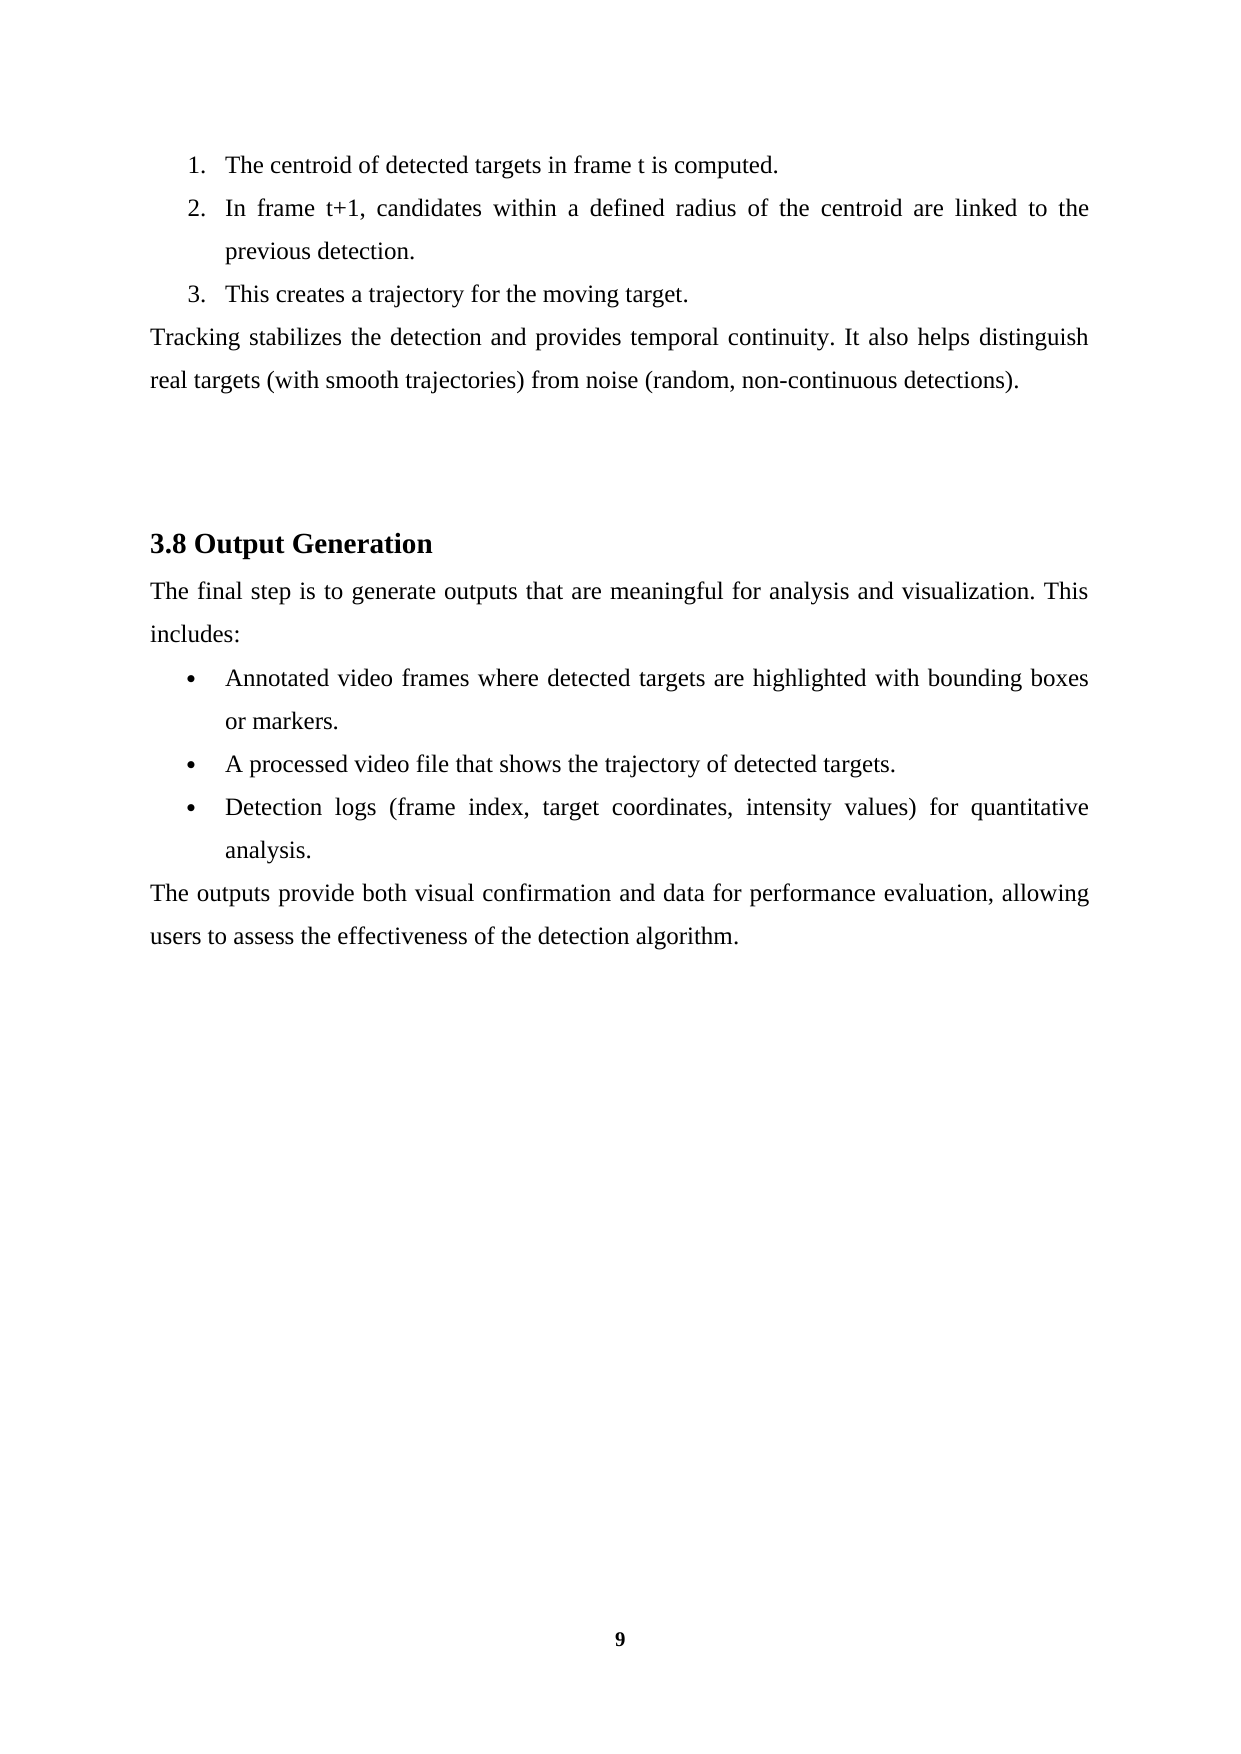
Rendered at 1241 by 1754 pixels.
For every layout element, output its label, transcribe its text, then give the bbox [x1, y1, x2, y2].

list A processed video file that shows the trajectory of detected targets. [187, 749, 1090, 778]
text The final step is to generate outputs that are meaningful for analysis and visualization. This includes: [150, 576, 1090, 648]
list Annotated video frames where detected targets are highlighted with bounding boxes or markers. [187, 663, 1090, 734]
text 3.8 Output Generation [150, 526, 1090, 560]
text Tracking stabilizes the detection and provides temporal continuity. It also helps distinguish real targets (with smooth trajectories) from noise (random, non-continuous detections). [150, 322, 1090, 394]
text The outputs provide both visual confirmation and data for performance evaluation, allowing users to assess the effectiveness of the detection algorithm. [150, 878, 1090, 950]
list The centroid of detected targets in frame t is computed. [187, 150, 1090, 179]
list In frame t+1, candidates within a defined radius of the centroid are linked to the previous detection. [187, 193, 1090, 265]
list This creates a trajectory for the moving target. [187, 279, 1090, 308]
list Detection logs (frame index, target coordinates, intensity values) for quantitative analysis. [187, 792, 1090, 864]
